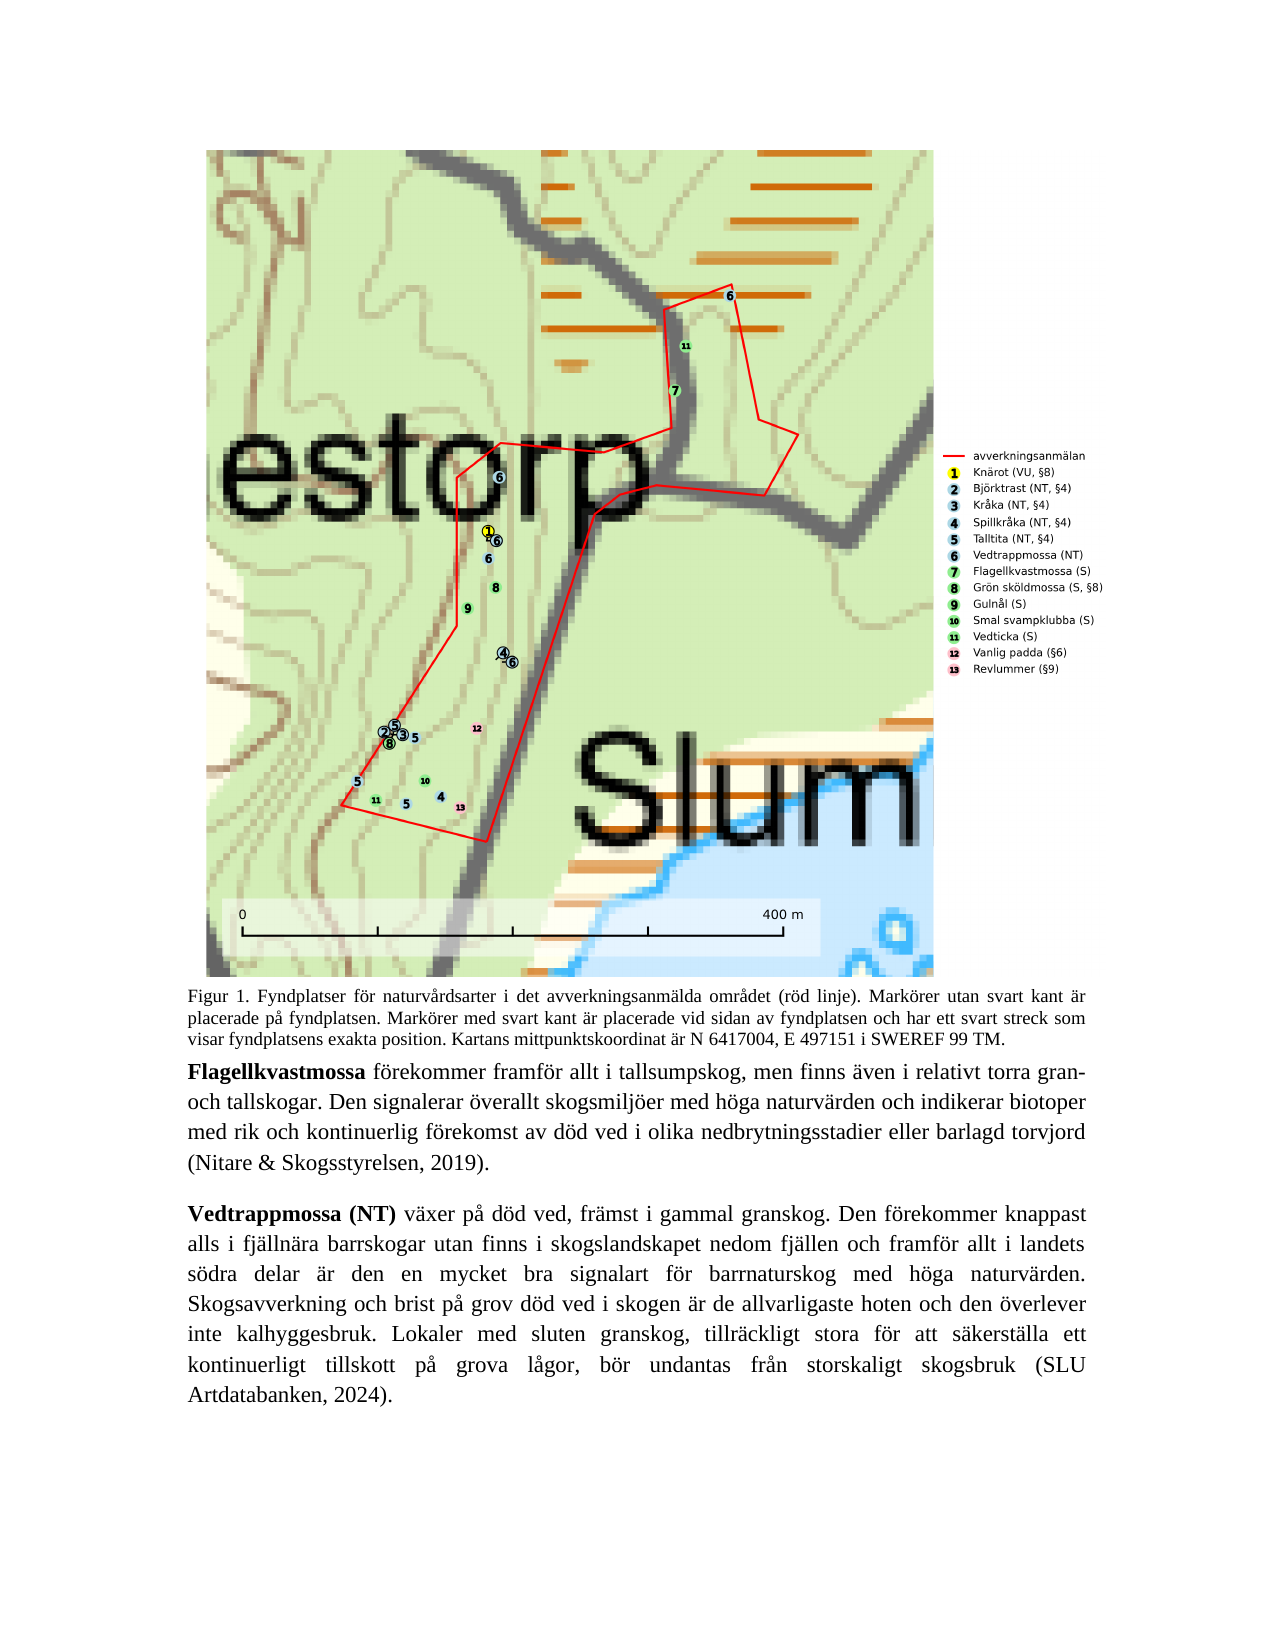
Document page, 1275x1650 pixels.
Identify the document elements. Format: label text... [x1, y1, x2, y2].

text Flagellkvastmossa förekommer framför allt i tallsumpskog, men finns även i relativt torra gran- och tallskogar. Den signalerar överallt skogsmiljöer med höga naturvärden och indikerar biotoper med rik och kontinuerlig förekomst av död ved i olika nedbrytningsstadier eller barlagd torvjord (Nitare & Skogsstyrelsen, 2019). [187, 1058, 1087, 1175]
text Vedtrappmossa (NT) växer på död ved, främst i gammal granskog. Den förekommer knappast alls i fjällnära barrskogar utan finns i skogslandskapet nedom fjällen och framför allt i landets södra delar är den en mycket bra signalart för barrnaturskog med höga naturvärden. Skogsavverkning och brist på grov död ved i skogen är de allvarligaste hoten och den överlever inte kalhyggesbruk. Lokaler med sluten granskog, tillräckligt stora för att säkerställa ett kontinuerligt tillskott på grova lågor, bör undantas från storskaligt skogsbruk (SLU Artdatabanken, 2024). [187, 1200, 1087, 1407]
text Figur 1. Fyndplatser för naturvårdsarter i det avverkningsanmälda området (röd linje). Markörer utan svart kant är placerade på fyndplatsen. Markörer med svart kant är placerade vid sidan av fyndplatsen och har ett svart streck som visar fyndplatsens exakta position. Kartans mittpunktskoordinat är N 6417004, E 497151 i SWEREF 99 TM. [187, 985, 1087, 1050]
picture [206, 150, 1107, 977]
